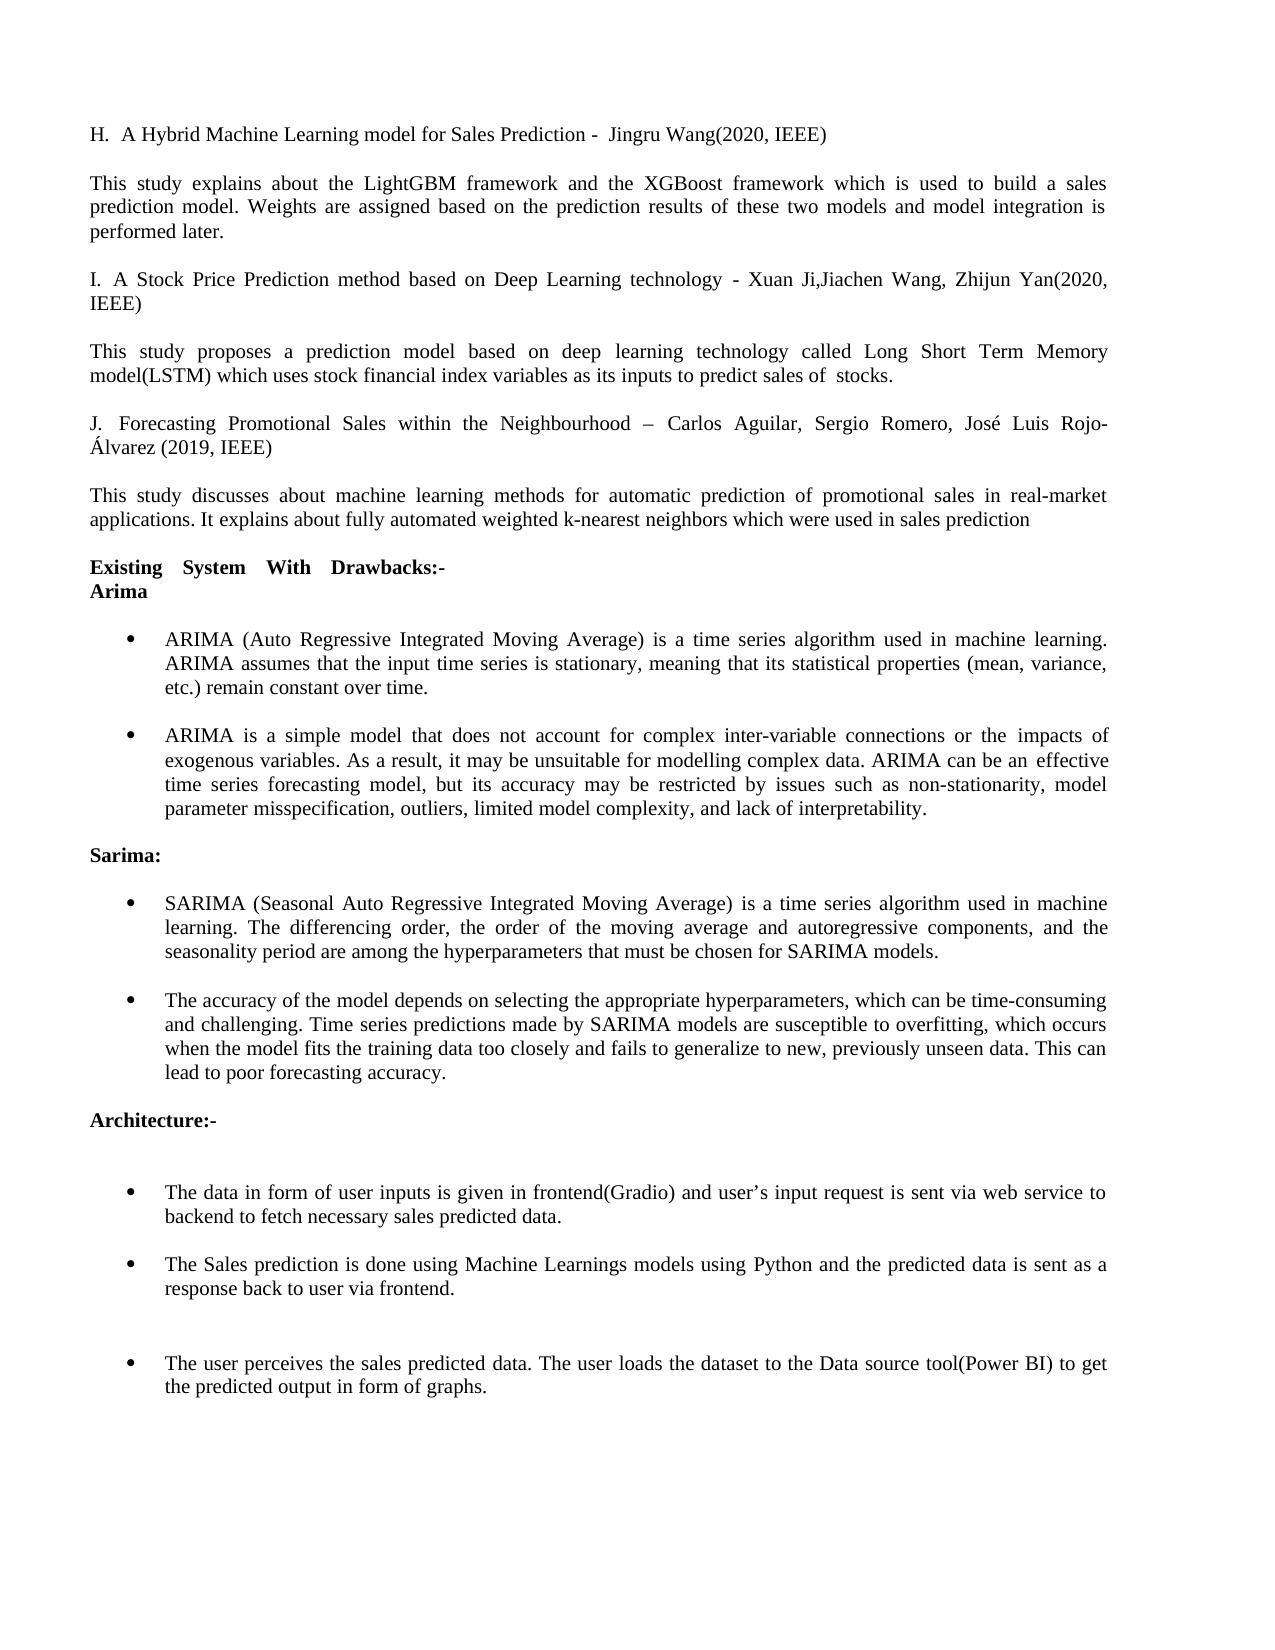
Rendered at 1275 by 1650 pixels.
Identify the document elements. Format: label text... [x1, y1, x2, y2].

list ARIMA is a simple model that does not account for complex inter-variable connections or the impacts of exogenous variables. As a result, it may be unsuitable for modelling complex data. ARIMA can be an effective time series forecasting model, but its accuracy may be restricted by issues such as non-stationarity, model parameter misspecification, outliers, limited model complexity, and lack of interpretability. [127, 723, 1109, 820]
list A Stock Price Prediction method based on Deep Learning technology - Xuan Ji,Jiachen Wang, Zhijun Yan(2020, IEEE) [89, 267, 1108, 315]
list ARIMA (Auto Regressive Integrated Moving Average) is a time series algorithm used in machine learning. ARIMA assumes that the input time series is stationary, meaning that its statistical properties (mean, variance, etc.) remain constant over time. [127, 627, 1109, 699]
text This study discusses about machine learning methods for automatic prediction of promotional sales in real-market applications. It explains about fully automated weighted k-nearest neighbors which were used in sales prediction [89, 482, 1108, 531]
list A Hybrid Machine Learning model for Sales Prediction - Jingru Wang(2020, IEEE) [89, 122, 1200, 146]
text This study explains about the LightGBM framework and the XGBoost framework which is used to build a sales prediction model. Weights are assigned based on the prediction results of these two models and model integration is performed later. [89, 170, 1108, 243]
text This study proposes a prediction model based on deep learning technology called Long Short Term Memory model(LSTM) which uses stock financial index variables as its inputs to predict sales of stocks. [89, 339, 1109, 387]
list Forecasting Promotional Sales within the Neighbourhood – Carlos Aguilar, Sergio Romero, José Luis Rojo- Álvarez (2019, IEEE) [89, 411, 1109, 459]
list The accuracy of the model depends on selecting the appropriate hyperparameters, which can be time-consuming and challenging. Time series predictions made by SARIMA models are susceptible to overfitting, which occurs when the model fits the training data too closely and fails to generalize to new, previously unseen data. This can lead to poor forecasting accuracy. [127, 987, 1108, 1084]
list SARIMA (Seasonal Auto Regressive Integrated Moving Average) is a time series algorithm used in machine learning. The differencing order, the order of the moving average and autoregressive components, and the seasonality period are among the hyperparameters that must be chosen for SARIMA models. [127, 891, 1108, 963]
subtitle Architecture:- [89, 1108, 1200, 1132]
list The Sales prediction is done using Machine Learnings models using Python and the predicted data is sent as a response back to user via frontend. [127, 1252, 1108, 1300]
subtitle Sarima: [89, 843, 1200, 867]
list The user perceives the sales predicted data. The user loads the dataset to the Data source tool(Power BI) to get the predicted output in form of graphs. [127, 1350, 1108, 1398]
list The data in form of user inputs is given in frontend(Gradio) and user’s input request is sent via web service to backend to fetch necessary sales predicted data. [127, 1180, 1108, 1228]
subtitle Existing System With Drawbacks:- Arima [89, 555, 445, 603]
